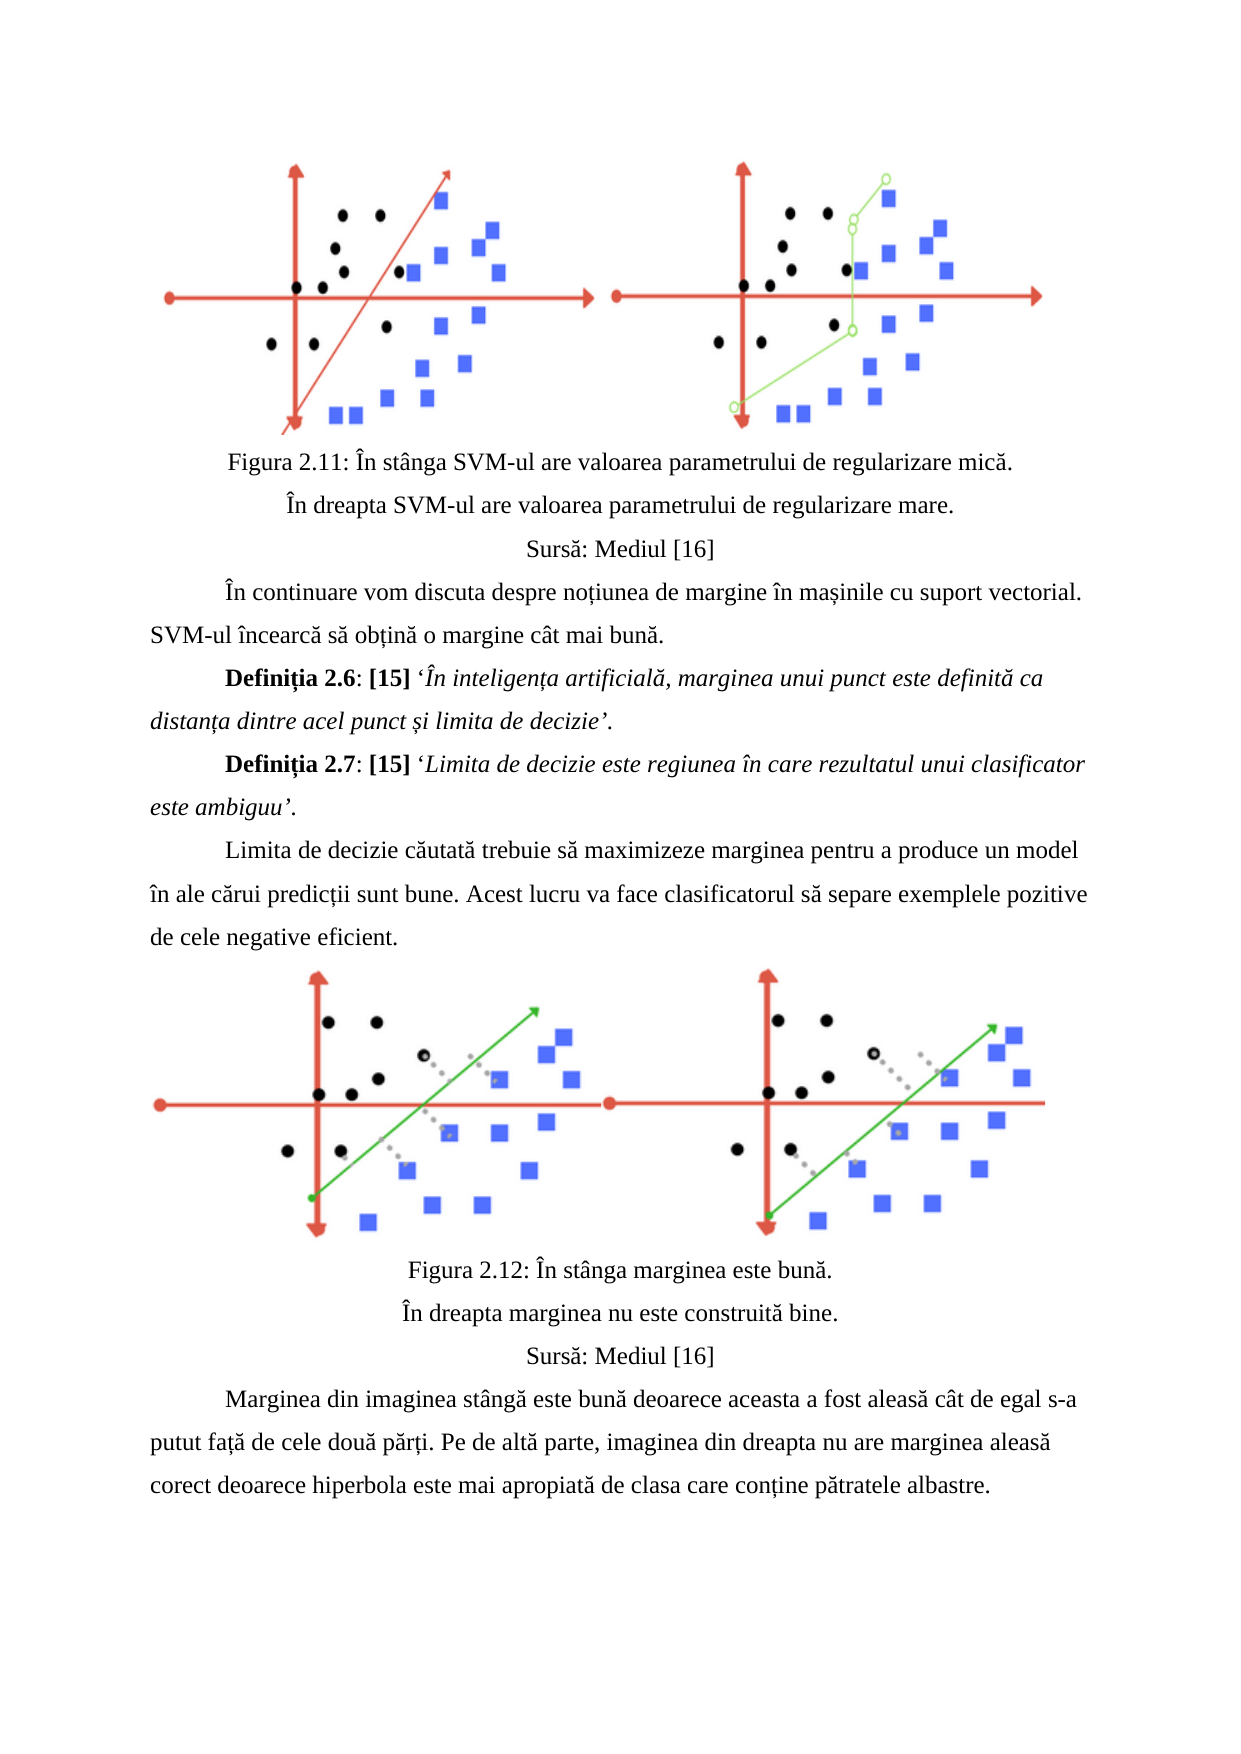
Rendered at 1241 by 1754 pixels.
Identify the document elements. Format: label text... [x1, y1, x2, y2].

text Figura 2.12: În stânga marginea este bună. [150, 1255, 1090, 1283]
picture [150, 965, 1046, 1242]
text În dreapta marginea nu este construită bine. [150, 1298, 1090, 1327]
text Marginea din imaginea stângă este bună deoarece aceasta a fost aleasă cât de egal s-a putut față de cele două părți. Pe de altă parte, imaginea din dreapta nu are marginea aleasă corect deoarece hiperbola este mai apropiată de clasa care conține pătratele albastre. [150, 1384, 1090, 1499]
text Sursă: Mediul [16] [150, 1341, 1090, 1370]
text Definiția 2.6: [15] ‘În inteligența artificială, marginea unui punct este definită ca distanța dintre acel punct și limita de decizie’. [150, 663, 1090, 735]
text Figura 2.11: În stânga SVM-ul are valoarea parametrului de regularizare mică. [150, 447, 1090, 476]
text Definiția 2.7: [15] ‘Limita de decizie este regiunea în care rezultatul unui clasificator este ambiguu’. [150, 749, 1090, 821]
picture [150, 150, 1046, 435]
text Limita de decizie căutată trebuie să maximizeze marginea pentru a produce un model în ale cărui predicții sunt bune. Acest lucru va face clasificatorul să separe exemplele pozitive de cele negative eficient. [150, 836, 1090, 951]
text Sursă: Mediul [16] [150, 534, 1090, 562]
text În dreapta SVM-ul are valoarea parametrului de regularizare mare. [150, 491, 1090, 519]
text În continuare vom discuta despre noțiunea de margine în mașinile cu suport vectorial. SVM-ul încearcă să obțină o margine cât mai bună. [150, 577, 1090, 649]
